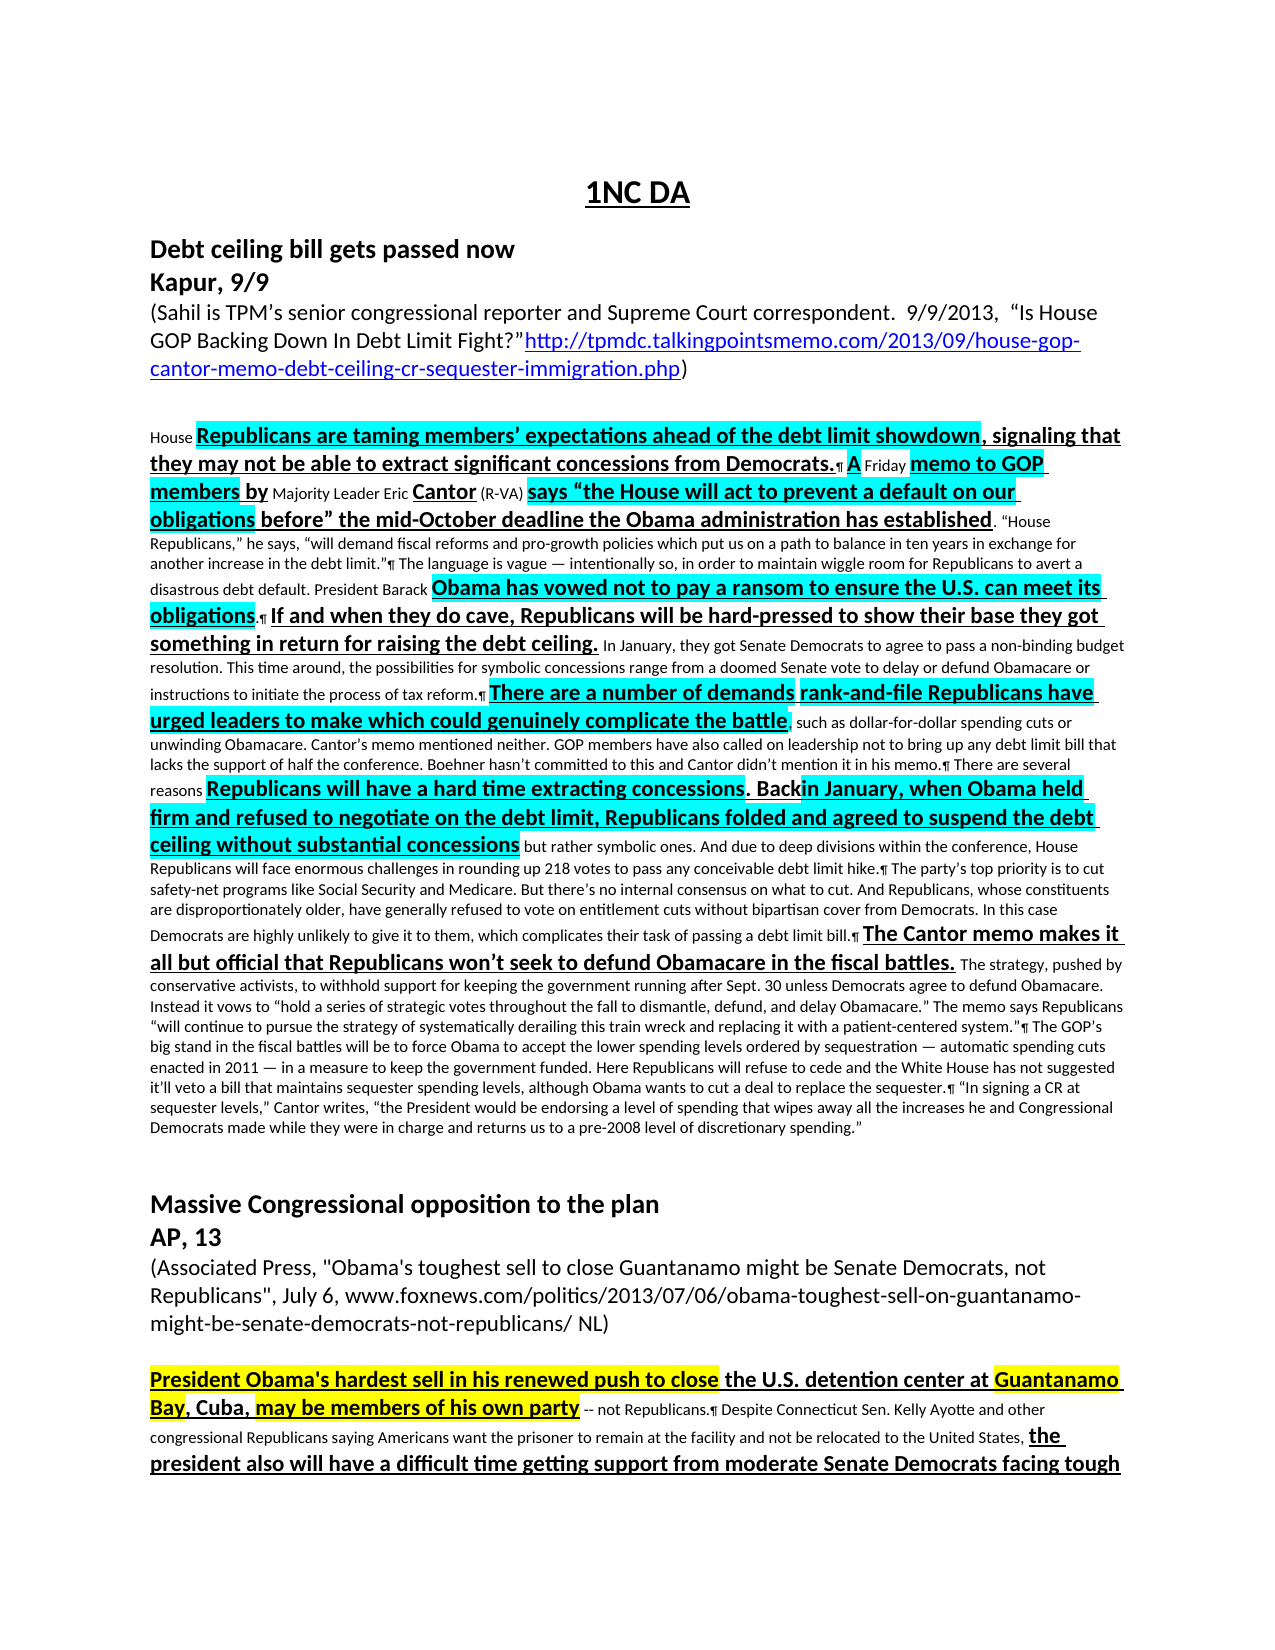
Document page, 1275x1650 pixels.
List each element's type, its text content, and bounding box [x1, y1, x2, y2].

text Massive Congressional opposition to the plan [150, 1187, 1125, 1220]
subtitle 1NC DA [150, 171, 1125, 212]
text Debt ceiling bill gets passed now [150, 232, 1125, 265]
text (Sahil is TPM’s senior congressional reporter and Supreme Court correspondent. 9/9/2013, “Is House GOP Backing Down In Debt Limit Fight?”http://tpmdc.talkingpointsmemo.com/2013/09/house-gop-cantor-memo-debt-ceiling-cr-sequester-immigration.php) [150, 298, 1125, 382]
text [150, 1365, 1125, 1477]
text (Associated Press, "Obama's toughest sell to close Guantanamo might be Senate Democrats, not Republicans", July 6, www.foxnews.com/politics/2013/07/06/obama-toughest-sell-on-guantanamo-might-be-senate-democrats-not-republicans/ NL) [150, 1253, 1125, 1337]
text Kapur, 9/9 [150, 265, 1125, 298]
text AP, 13 [150, 1220, 1125, 1253]
text House Republicans are taming members’ expectations ahead of the debt limit showdown, signaling that they may not be able to extract significant concessions from Democrats.¶ A Friday memo to GOP members by Majority Leader Eric Cantor (R-VA) says “the House will act to prevent a default on our obligations before” the mid-October deadline the Obama administration has established. “House Republicans,” he says, “will demand fiscal reforms and pro-growth policies which put us on a path to balance in ten years in exchange for another increase in the debt limit.”¶ The language is vague — intentionally so, in order to maintain wiggle room for Republicans to avert a disastrous debt default. President Barack Obama has vowed not to pay a ransom to ensure the U.S. can meet its obligations.¶ If and when they do cave, Republicans will be hard-pressed to show their base they got something in return for raising the debt ceiling. In January, they got Senate Democrats to agree to pass a non-binding budget resolution. This time around, the possibilities for symbolic concessions range from a doomed Senate vote to delay or defund Obamacare or instructions to initiate the process of tax reform.¶ There are a number of demands rank-and-file Republicans have urged leaders to make which could genuinely complicate the battle, such as dollar-for-dollar spending cuts or unwinding Obamacare. Cantor’s memo mentioned neither. GOP members have also called on leadership not to bring up any debt limit bill that lacks the support of half the conference. Boehner hasn’t committed to this and Cantor didn’t mention it in his memo.¶ There are several reasons Republicans will have a hard time extracting concessions. Backin January, when Obama held firm and refused to negotiate on the debt limit, Republicans folded and agreed to suspend the debt ceiling without substantial concessions but rather symbolic ones. And due to deep divisions within the conference, House Republicans will face enormous challenges in rounding up 218 votes to pass any conceivable debt limit hike.¶ The party’s top priority is to cut safety-net programs like Social Security and Medicare. But there’s no internal consensus on what to cut. And Republicans, whose constituents are disproportionately older, have generally refused to vote on entitlement cuts without bipartisan cover from Democrats. In this case Democrats are highly unlikely to give it to them, which complicates their task of passing a debt limit bill.¶ The Cantor memo makes it all but official that Republicans won’t seek to defund Obamacare in the fiscal battles. The strategy, pushed by conservative activists, to withhold support for keeping the government running after Sept. 30 unless Democrats agree to defund Obamacare. Instead it vows to “hold a series of strategic votes throughout the fall to dismantle, defund, and delay Obamacare.” The memo says Republicans “will continue to pursue the strategy of systematically derailing this train wreck and replacing it with a patient-centered system.”¶ The GOP’s big stand in the fiscal battles will be to force Obama to accept the lower spending levels ordered by sequestration — automatic spending cuts enacted in 2011 — in a measure to keep the government funded. Here Republicans will refuse to cede and the White House has not suggested it’ll veto a bill that maintains sequester spending levels, although Obama wants to cut a deal to replace the sequester.¶ “In signing a CR at sequester levels,” Cantor writes, “the President would be endorsing a level of spending that wipes away all the increases he and Congressional Democrats made while they were in charge and returns us to a pre-2008 level of discretionary spending.” [150, 421, 1125, 1138]
